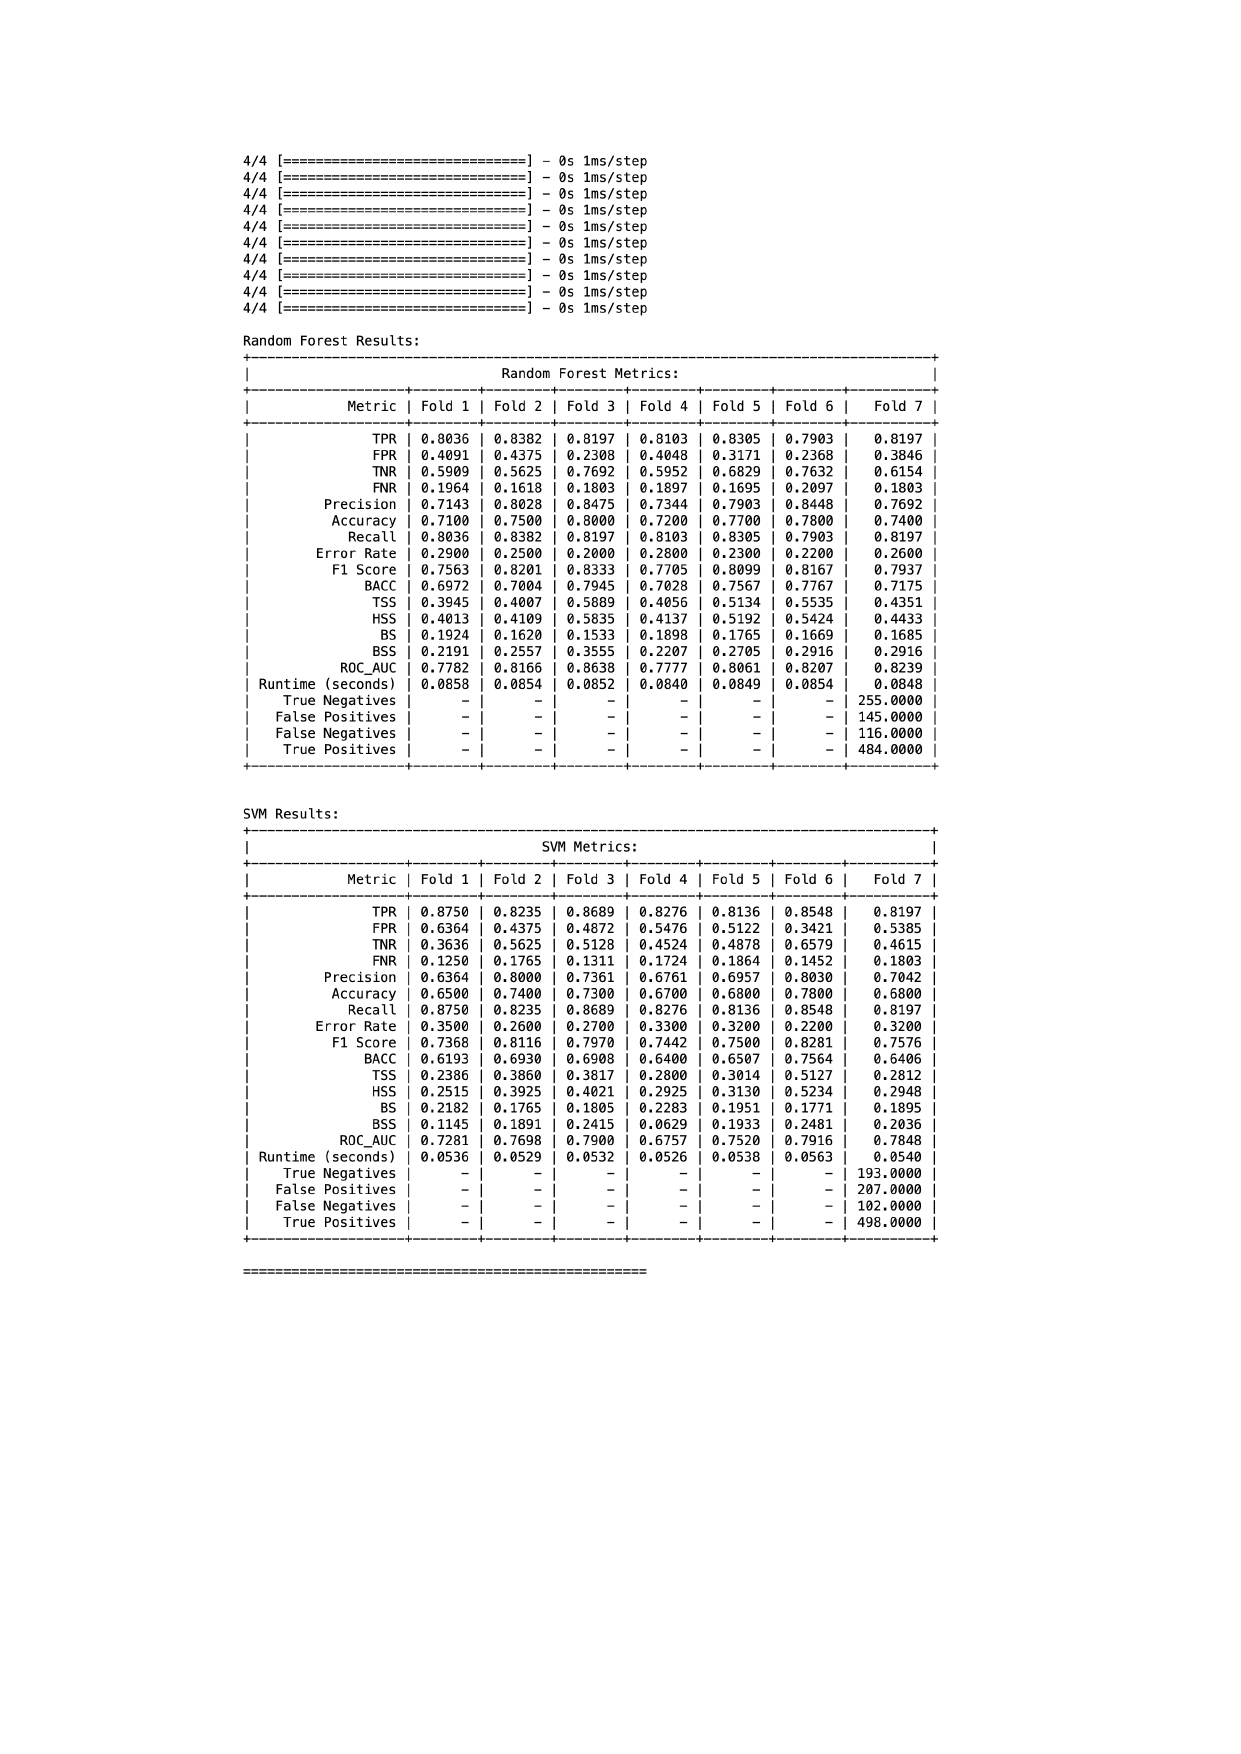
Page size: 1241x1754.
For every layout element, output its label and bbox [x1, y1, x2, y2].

picture [150, 781, 1091, 1290]
picture [150, 150, 1092, 778]
